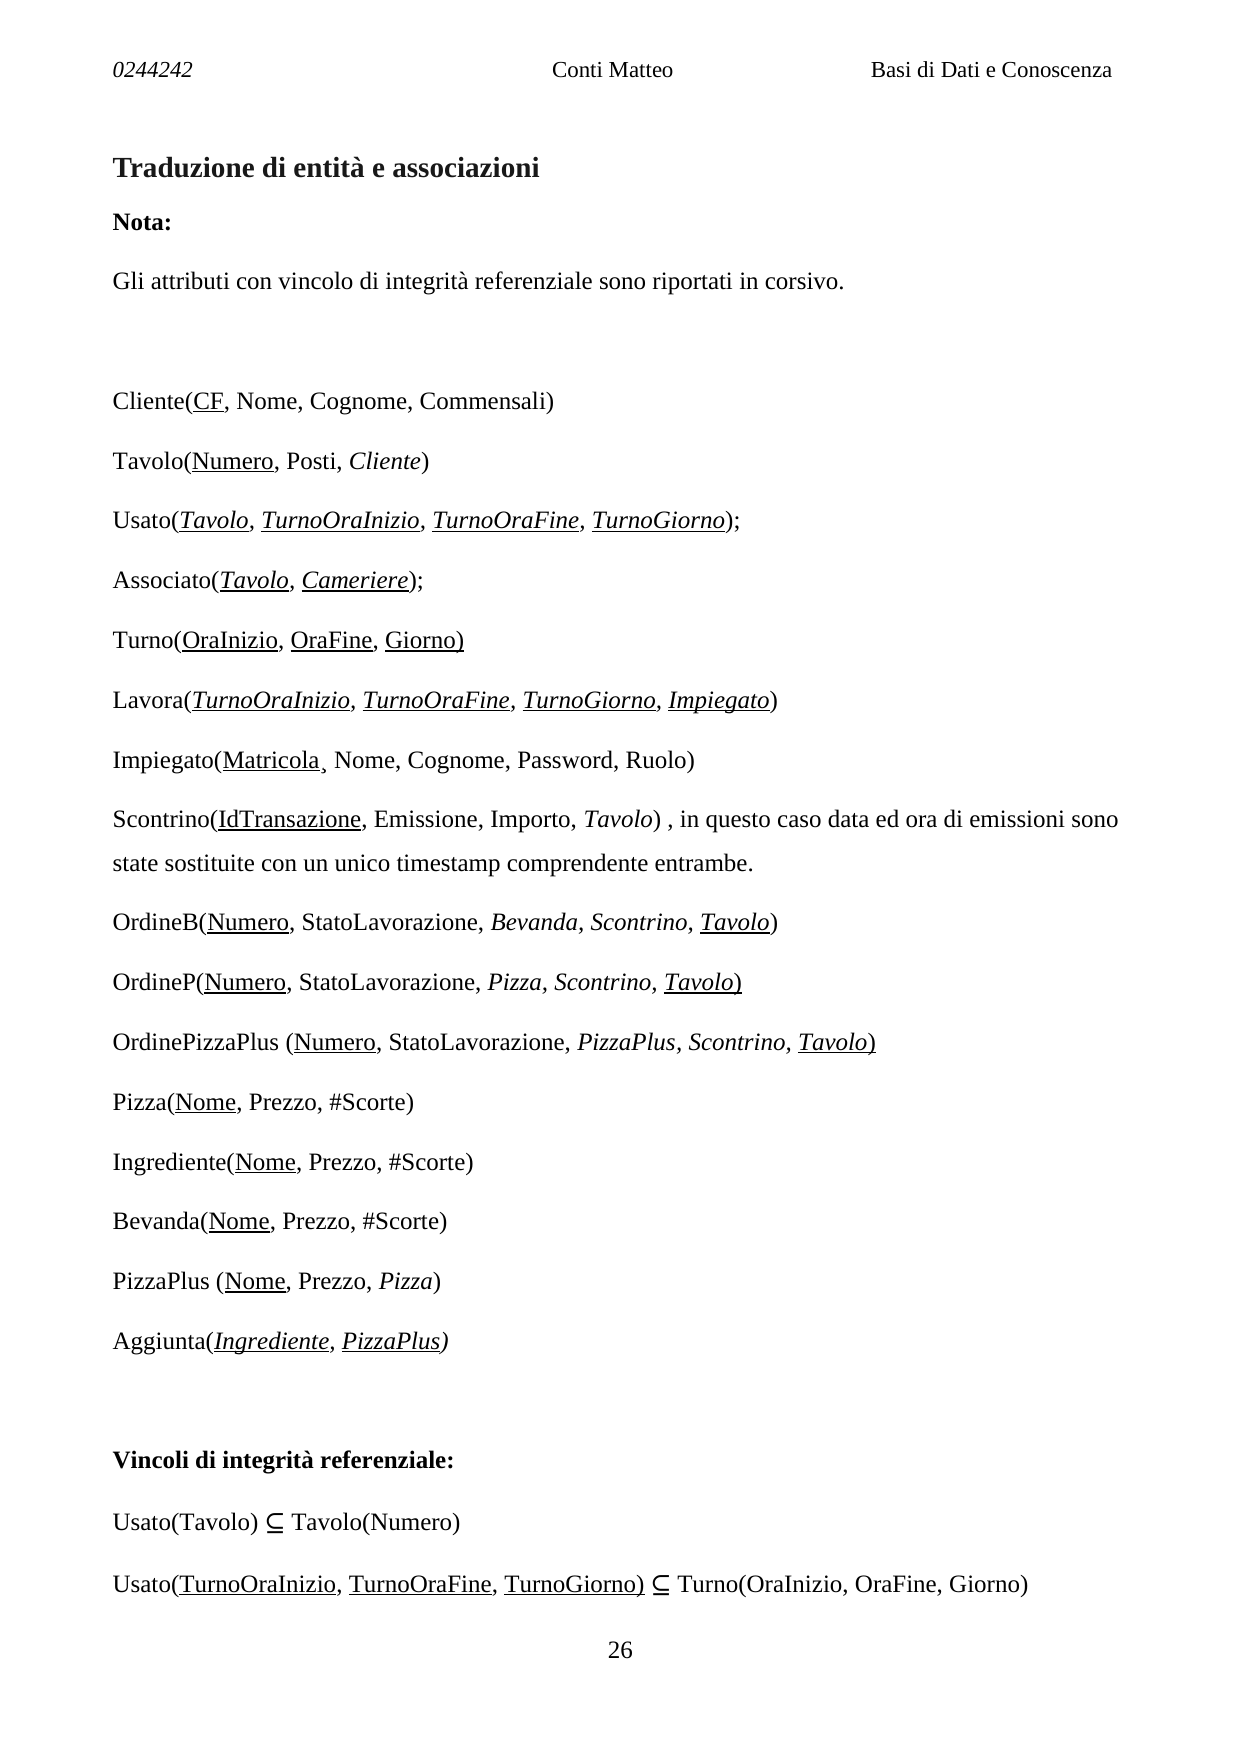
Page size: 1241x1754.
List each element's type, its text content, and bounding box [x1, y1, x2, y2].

text OrdineP(Numero, StatoLavorazione, Pizza, Scontrino, Tavolo) [112, 967, 1128, 996]
text Scontrino(IdTransazione, Emissione, Importo, Tavolo) , in questo caso data ed ora di emissioni sono state sostituite con un unico timestamp comprendente entrambe. [112, 804, 1128, 876]
text Gli attributi con vincolo di integrità referenziale sono riportati in corsivo. [112, 266, 1128, 295]
text Usato(Tavolo, TurnoOraInizio, TurnoOraFine, TurnoGiorno); [112, 506, 1128, 534]
text Tavolo(Numero, Posti, Cliente) [112, 446, 1128, 474]
text Lavora(TurnoOraInizio, TurnoOraFine, TurnoGiorno, Impiegato) [112, 685, 1128, 714]
subtitle Traduzione di entità e associazioni [112, 150, 1128, 183]
text OrdineB(Numero, StatoLavorazione, Bevanda, Scontrino, Tavolo) [112, 907, 1128, 936]
text Ingrediente(Nome, Prezzo, #Scorte) [112, 1147, 1128, 1175]
text Turno(OraInizio, OraFine, Giorno) [112, 625, 1128, 654]
text Bevanda(Nome, Prezzo, #Scorte) [112, 1206, 1128, 1235]
text Usato(Tavolo) ⊆ Tavolo(Numero) [112, 1505, 1128, 1536]
text Nota: [112, 207, 1128, 235]
text PizzaPlus (Nome, Prezzo, Pizza) [112, 1266, 1128, 1295]
text OrdinePizzaPlus (Numero, StatoLavorazione, PizzaPlus, Scontrino, Tavolo) [112, 1027, 1128, 1056]
text Impiegato(Matricola¸ Nome, Cognome, Password, Ruolo) [112, 745, 1128, 773]
text Vincoli di integrità referenziale: [112, 1446, 1128, 1474]
text Associato(Tavolo, Cameriere); [112, 565, 1128, 594]
text Pizza(Nome, Prezzo, #Scorte) [112, 1087, 1128, 1116]
text Cliente(CF, Nome, Cognome, Commensali) [112, 386, 1128, 415]
text Usato(TurnoOraInizio, TurnoOraFine, TurnoGiorno) ⊆ Turno(OraInizio, OraFine, Giorno) [112, 1567, 1128, 1597]
text Aggiunta(Ingrediente, PizzaPlus) [112, 1326, 1128, 1355]
